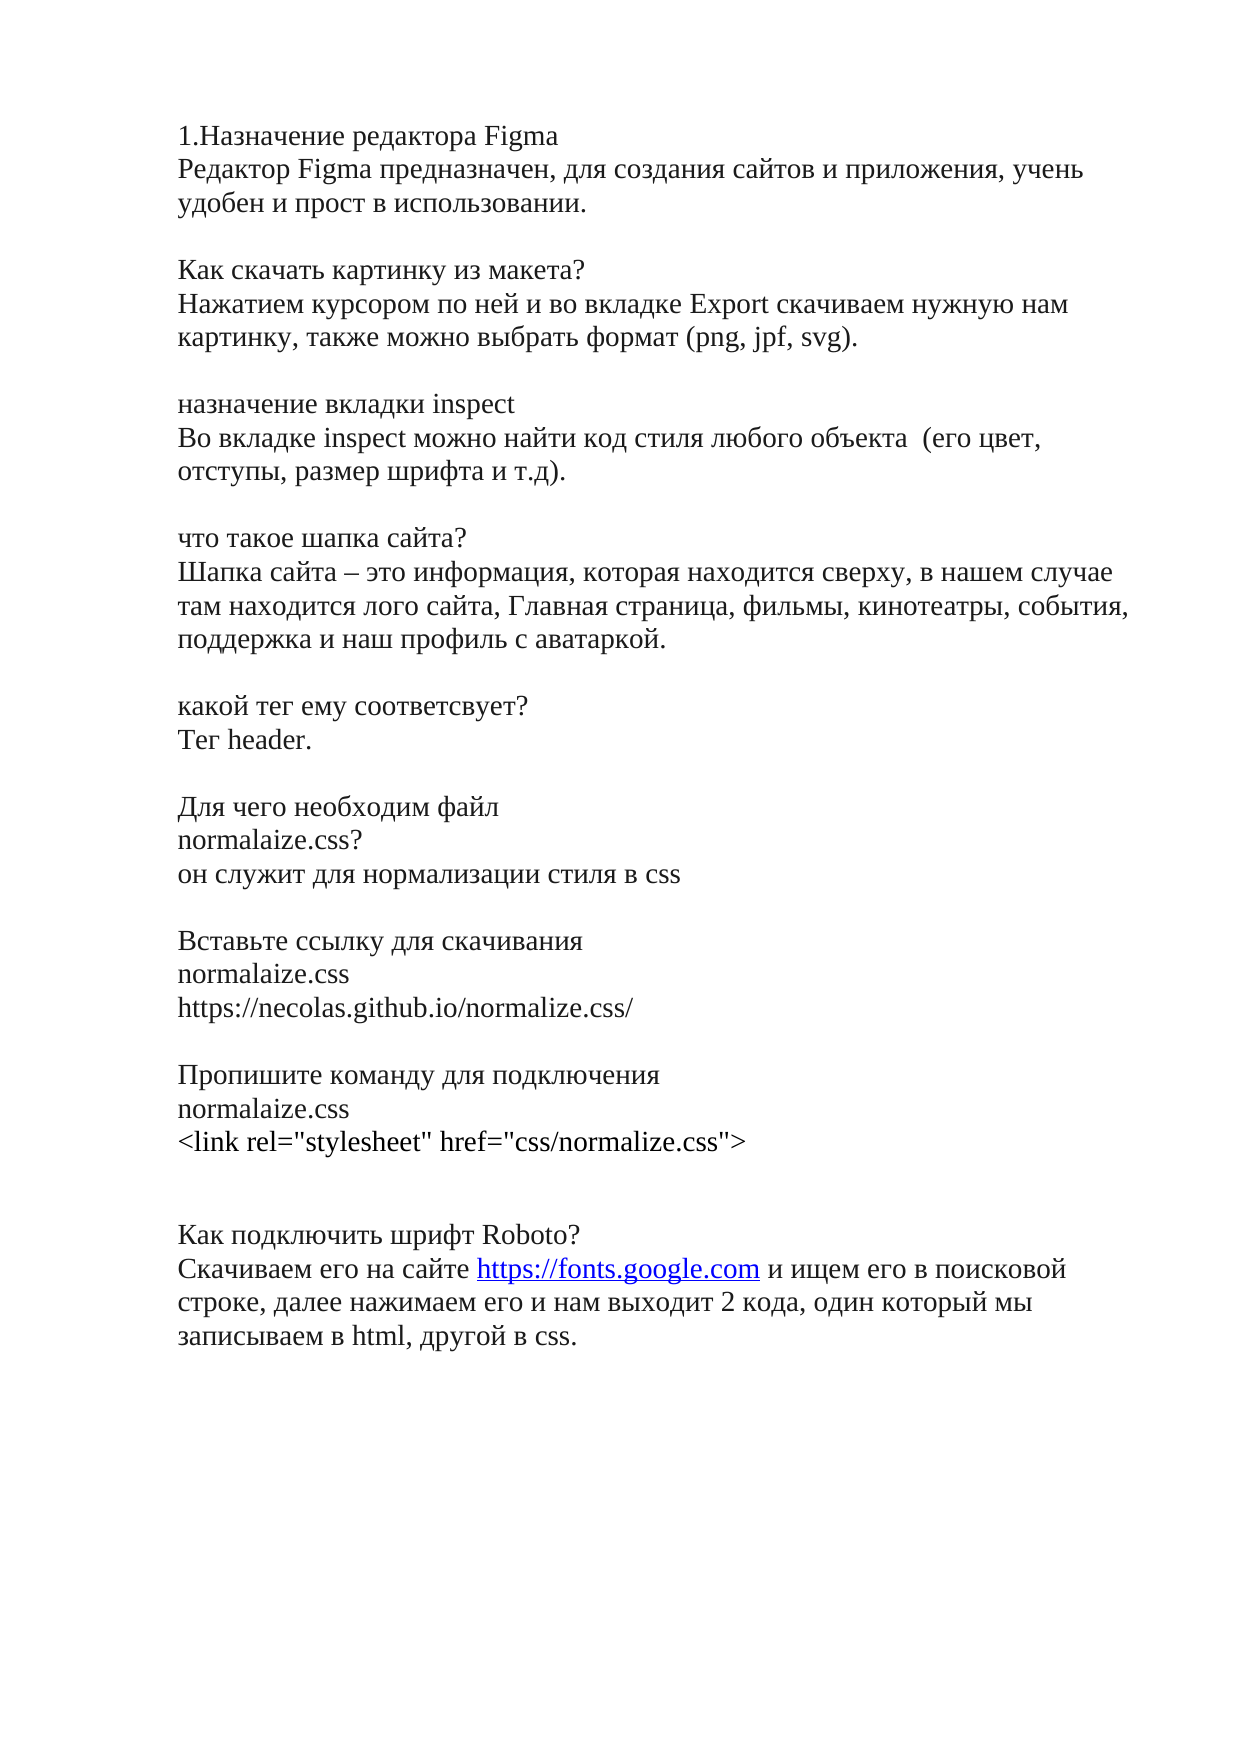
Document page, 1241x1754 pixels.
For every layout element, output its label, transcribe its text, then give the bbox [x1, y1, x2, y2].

text Редактор Figma предназначен, для создания сайтов и приложения, учень удобен и прост в использовании. [177, 152, 1152, 219]
text какой тег ему соответсвует? [177, 688, 1152, 722]
text Пропишите команду для подключения [177, 1057, 1152, 1091]
text Во вкладке inspect можно найти код стиля любого объекта (его цвет, отступы, размер шрифта и т.д). [177, 420, 1152, 487]
text Для чего необходим файл [177, 789, 1152, 822]
text https://necolas.github.io/normalize.css/ [177, 990, 1152, 1024]
text Нажатием курсором по ней и во вкладке Export скачиваем нужную нам картинку, также можно выбрать формат (png, jpf, svg). [177, 286, 1152, 353]
text Вставьте ссылку для скачивания [177, 923, 1152, 957]
text Шапка сайта – это информация, которая находится сверху, в нашем случае там находится лого сайта, Главная страница, фильмы, кинотеатры, события, поддержка и наш профиль с аватаркой. [177, 554, 1152, 655]
text <link rel="stylesheet" href="css/normalize.css"> [177, 1124, 1152, 1158]
text он служит для нормализации стиля в css [177, 856, 1152, 889]
text Как подключить шрифт Roboto? [177, 1217, 1152, 1251]
text Тег header. [177, 722, 1152, 755]
text normalaize.css [177, 1091, 1152, 1124]
text Скачиваем его на сайте https://fonts.google.com и ищем его в поисковой строке, далее нажимаем его и нам выходит 2 кода, один который мы записываем в html, другой в css. [177, 1251, 1152, 1351]
text что такое шапка сайта? [177, 521, 1152, 554]
text 1.Назначение редактора Figma [177, 118, 1152, 152]
text назначение вкладки inspect [177, 386, 1152, 420]
text normalaize.css [177, 957, 1152, 990]
text Как скачать картинку из макета? [177, 252, 1152, 286]
text normalaize.css? [177, 822, 1152, 856]
